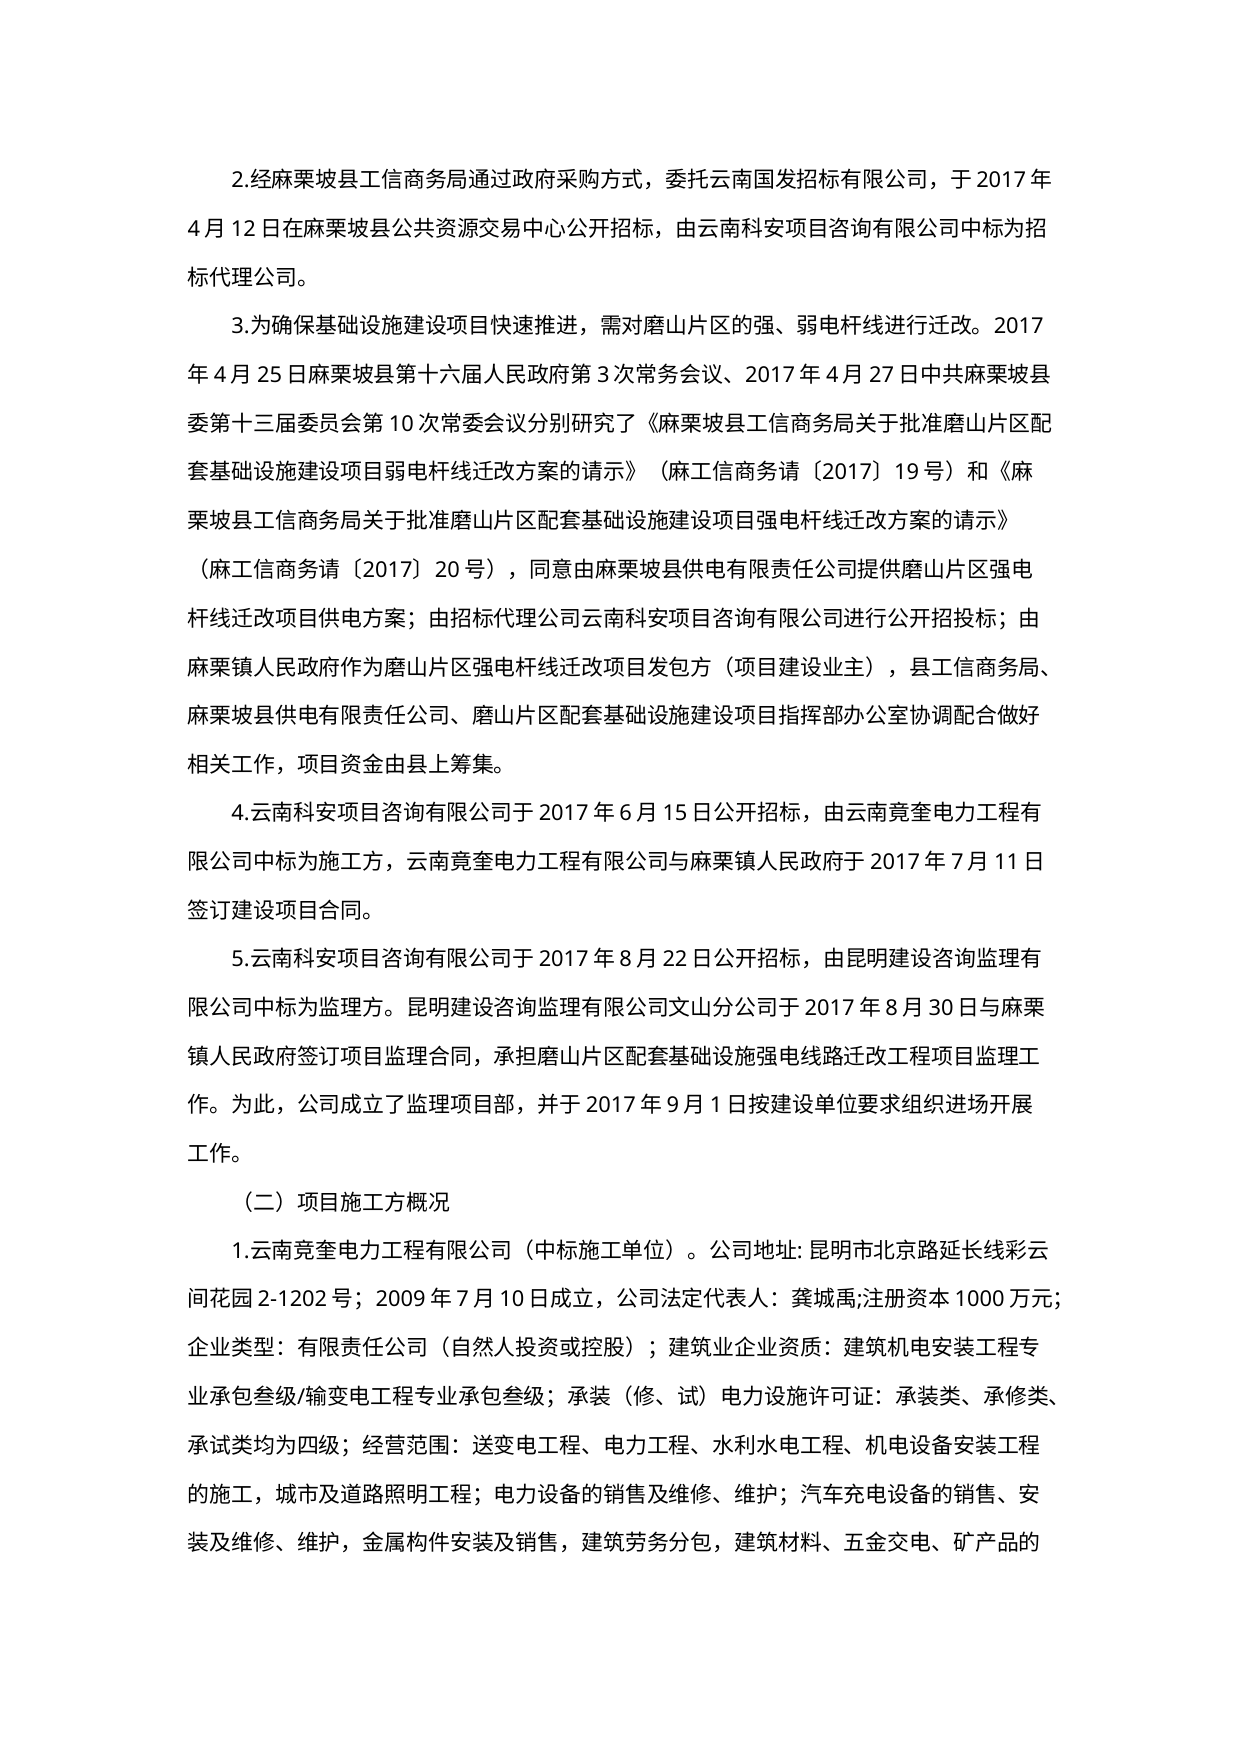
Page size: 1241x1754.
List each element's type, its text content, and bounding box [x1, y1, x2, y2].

text 3.为确保基础设施建设项目快速推进，需对磨山片区的强、弱电杆线进行迁改。2017年4月25日麻栗坡县第十六届人民政府第3次常务会议、2017年4月27日中共麻栗坡县委第十三届委员会第10次常委会议分别研究了《麻栗坡县工信商务局关于批准磨山片区配套基础设施建设项目弱电杆线迁改方案的请示》（麻工信商务请〔2017〕19号）和《麻栗坡县工信商务局关于批准磨山片区配套基础设施建设项目强电杆线迁改方案的请示》（麻工信商务请〔2017〕20号），同意由麻栗坡县供电有限责任公司提供磨山片区强电杆线迁改项目供电方案；由招标代理公司云南科安项目咨询有限公司进行公开招投标；由麻栗镇人民政府作为磨山片区强电杆线迁改项目发包方（项目建设业主），县工信商务局、麻栗坡县供电有限责任公司、磨山片区配套基础设施建设项目指挥部办公室协调配合做好相关工作，项目资金由县上筹集。 [187, 308, 1053, 779]
text 2.经麻栗坡县工信商务局通过政府采购方式，委托云南国发招标有限公司，于2017年4月12日在麻栗坡县公共资源交易中心公开招标，由云南科安项目咨询有限公司中标为招标代理公司。 [187, 162, 1053, 292]
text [187, 1232, 1053, 1557]
text （二）项目施工方概况 [187, 1184, 1053, 1217]
text 5.云南科安项目咨询有限公司于2017年8月22日公开招标，由昆明建设咨询监理有限公司中标为监理方。昆明建设咨询监理有限公司文山分公司于2017年8月30日与麻栗镇人民政府签订项目监理合同，承担磨山片区配套基础设施强电线路迁改工程项目监理工作。为此，公司成立了监理项目部，并于2017年9月1日按建设单位要求组织进场开展工作。 [187, 941, 1053, 1168]
text 4.云南科安项目咨询有限公司于2017年6月15日公开招标，由云南竟奎电力工程有限公司中标为施工方，云南竟奎电力工程有限公司与麻栗镇人民政府于2017年7月11日签订建设项目合同。 [187, 795, 1053, 925]
